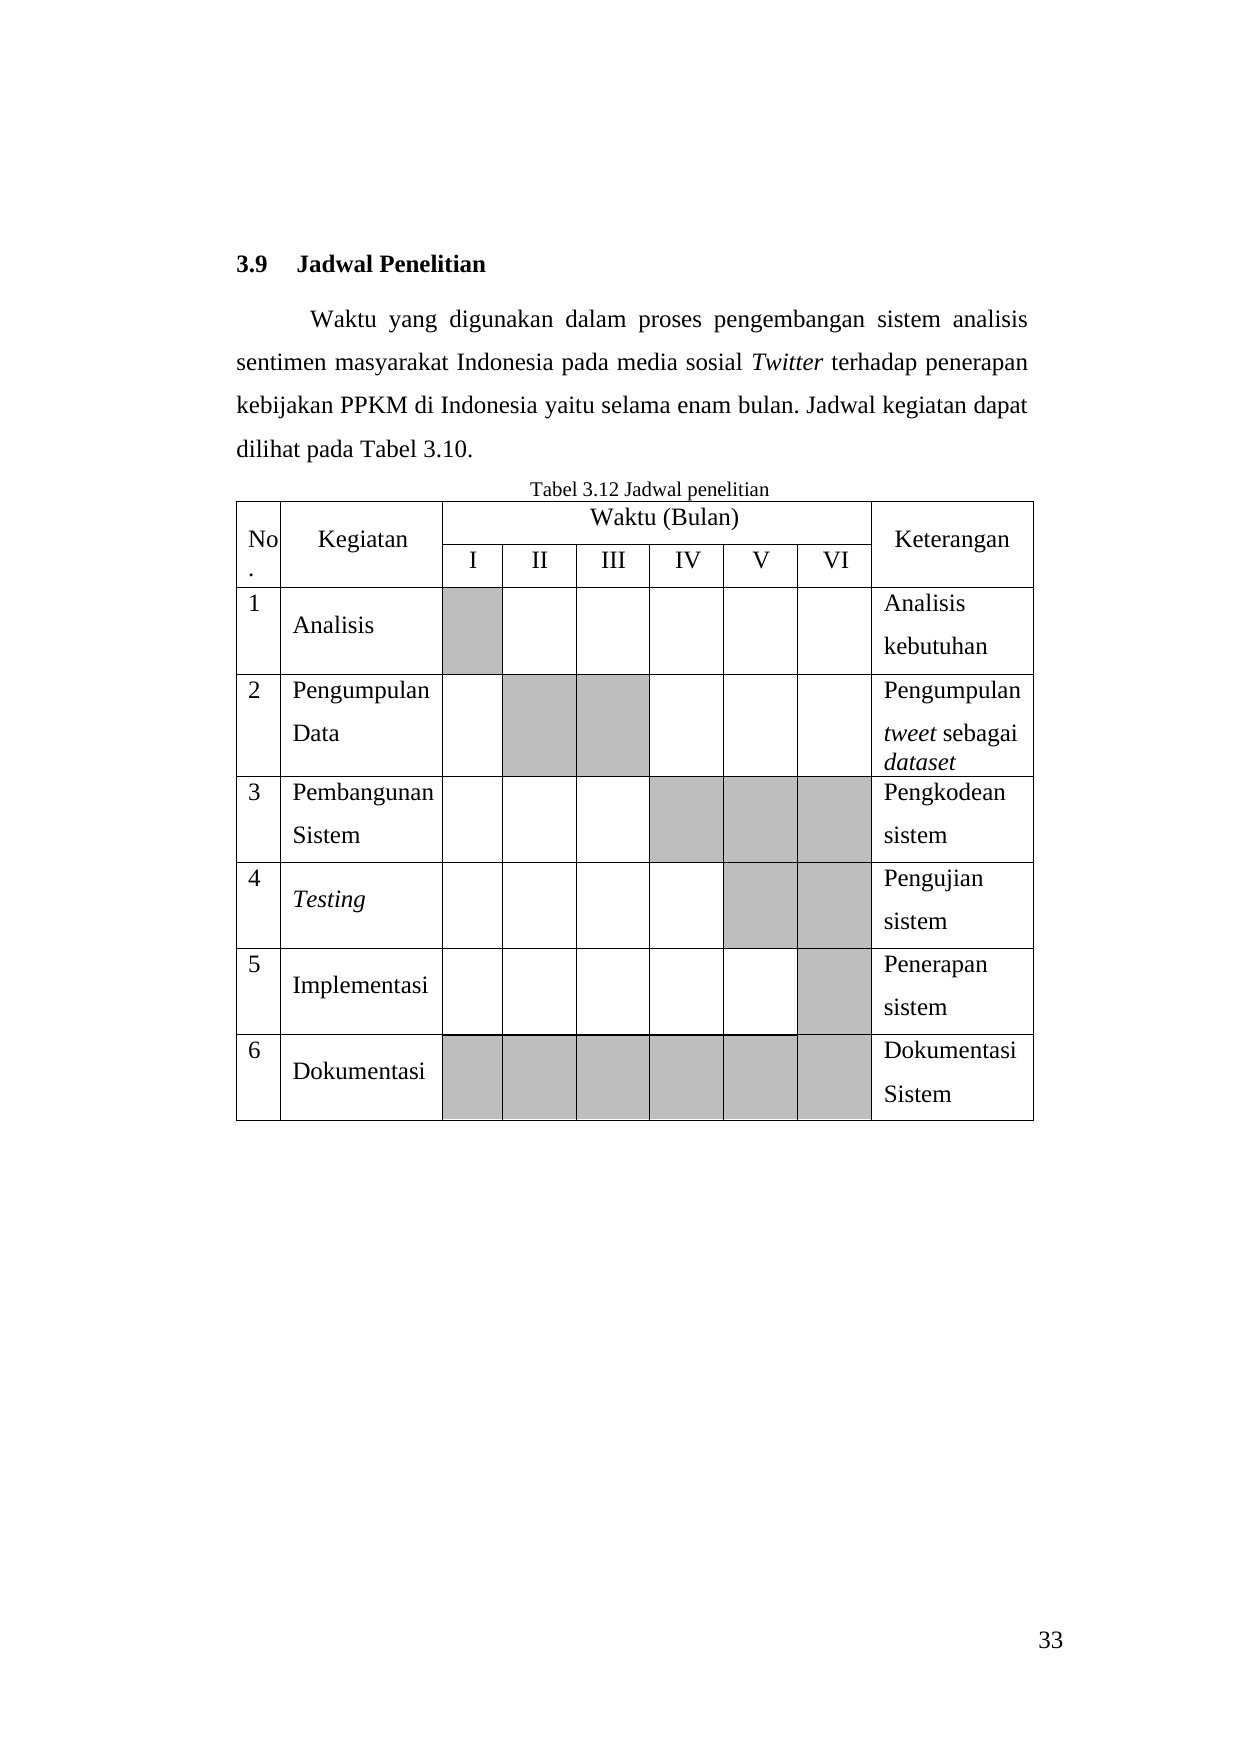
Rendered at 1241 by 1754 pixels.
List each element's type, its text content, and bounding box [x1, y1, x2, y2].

table_cell [650, 588, 723, 674]
table_cell [798, 588, 871, 674]
table_cell [724, 863, 797, 948]
table_cell Testing [281, 863, 442, 948]
table_header Keterangan [872, 502, 1033, 587]
table_cell [443, 863, 502, 948]
table_cell [577, 863, 649, 948]
table_cell Pembangunan Sistem [281, 777, 442, 862]
table_cell [798, 949, 871, 1034]
table_cell [443, 777, 502, 862]
table_cell Dokumentasi Sistem [872, 1035, 1033, 1119]
table_cell Pengumpulan Data [281, 675, 442, 776]
table_cell [724, 777, 797, 862]
table_cell V [724, 545, 797, 587]
table_cell [577, 1036, 649, 1119]
table_cell III [577, 545, 649, 587]
table_cell [503, 777, 576, 862]
table_cell II [503, 545, 576, 587]
table_cell [798, 863, 871, 948]
table_cell Implementasi [281, 949, 442, 1034]
table_header Waktu (Bulan) [443, 502, 871, 544]
table_cell [503, 863, 576, 948]
table_cell [724, 949, 797, 1034]
table_header Kegiatan [281, 502, 442, 587]
table_cell 5 [237, 949, 280, 1034]
table_cell 4 [237, 863, 280, 948]
table_cell Pengumpulan tweet sebagai dataset [872, 675, 1033, 776]
table_cell [798, 777, 871, 862]
table_header No. [237, 502, 280, 587]
table_cell Analisis [281, 588, 442, 674]
table_cell [503, 675, 576, 776]
table_cell [443, 588, 502, 674]
table_cell VI [798, 545, 871, 587]
table_cell IV [650, 545, 723, 587]
table_cell 6 [237, 1035, 280, 1119]
table_cell [503, 1036, 576, 1119]
table_cell [443, 1036, 502, 1119]
table_cell [577, 588, 649, 674]
table_cell 3 [237, 777, 280, 862]
table_cell [577, 949, 649, 1034]
subtitle Jadwal Penelitian [236, 249, 1063, 277]
table_cell [724, 675, 797, 776]
table_cell [724, 1036, 797, 1119]
table_cell [577, 777, 649, 862]
table_cell [443, 675, 502, 776]
table_cell [650, 863, 723, 948]
table_cell Pengkodean sistem [872, 777, 1033, 862]
table_cell Dokumentasi [281, 1035, 442, 1119]
table_cell 2 [237, 675, 280, 776]
table_cell [798, 675, 871, 776]
table_cell I [443, 545, 502, 587]
table_cell [650, 675, 723, 776]
table_cell 1 [237, 588, 280, 674]
table_cell Pengujian sistem [872, 863, 1033, 948]
table_cell Penerapan sistem [872, 949, 1033, 1034]
table_cell [503, 949, 576, 1034]
table_cell [798, 1035, 871, 1119]
table_cell [443, 949, 502, 1034]
table_cell [724, 588, 797, 674]
table_cell [577, 675, 649, 776]
text Waktu yang digunakan dalam proses pengembangan sistem analisis sentimen masyarakat Indonesia pada media sosial Twitter terhadap penerapan kebijakan PPKM di Indonesia yaitu selama enam bulan. Jadwal kegiatan dapat dilihat pada Tabel 3.10. [236, 304, 1028, 462]
table_cell [503, 588, 576, 674]
table_cell [650, 777, 723, 862]
table_cell Analisis kebutuhan [872, 588, 1033, 674]
table_cell [650, 949, 723, 1034]
table_cell [650, 1036, 723, 1119]
